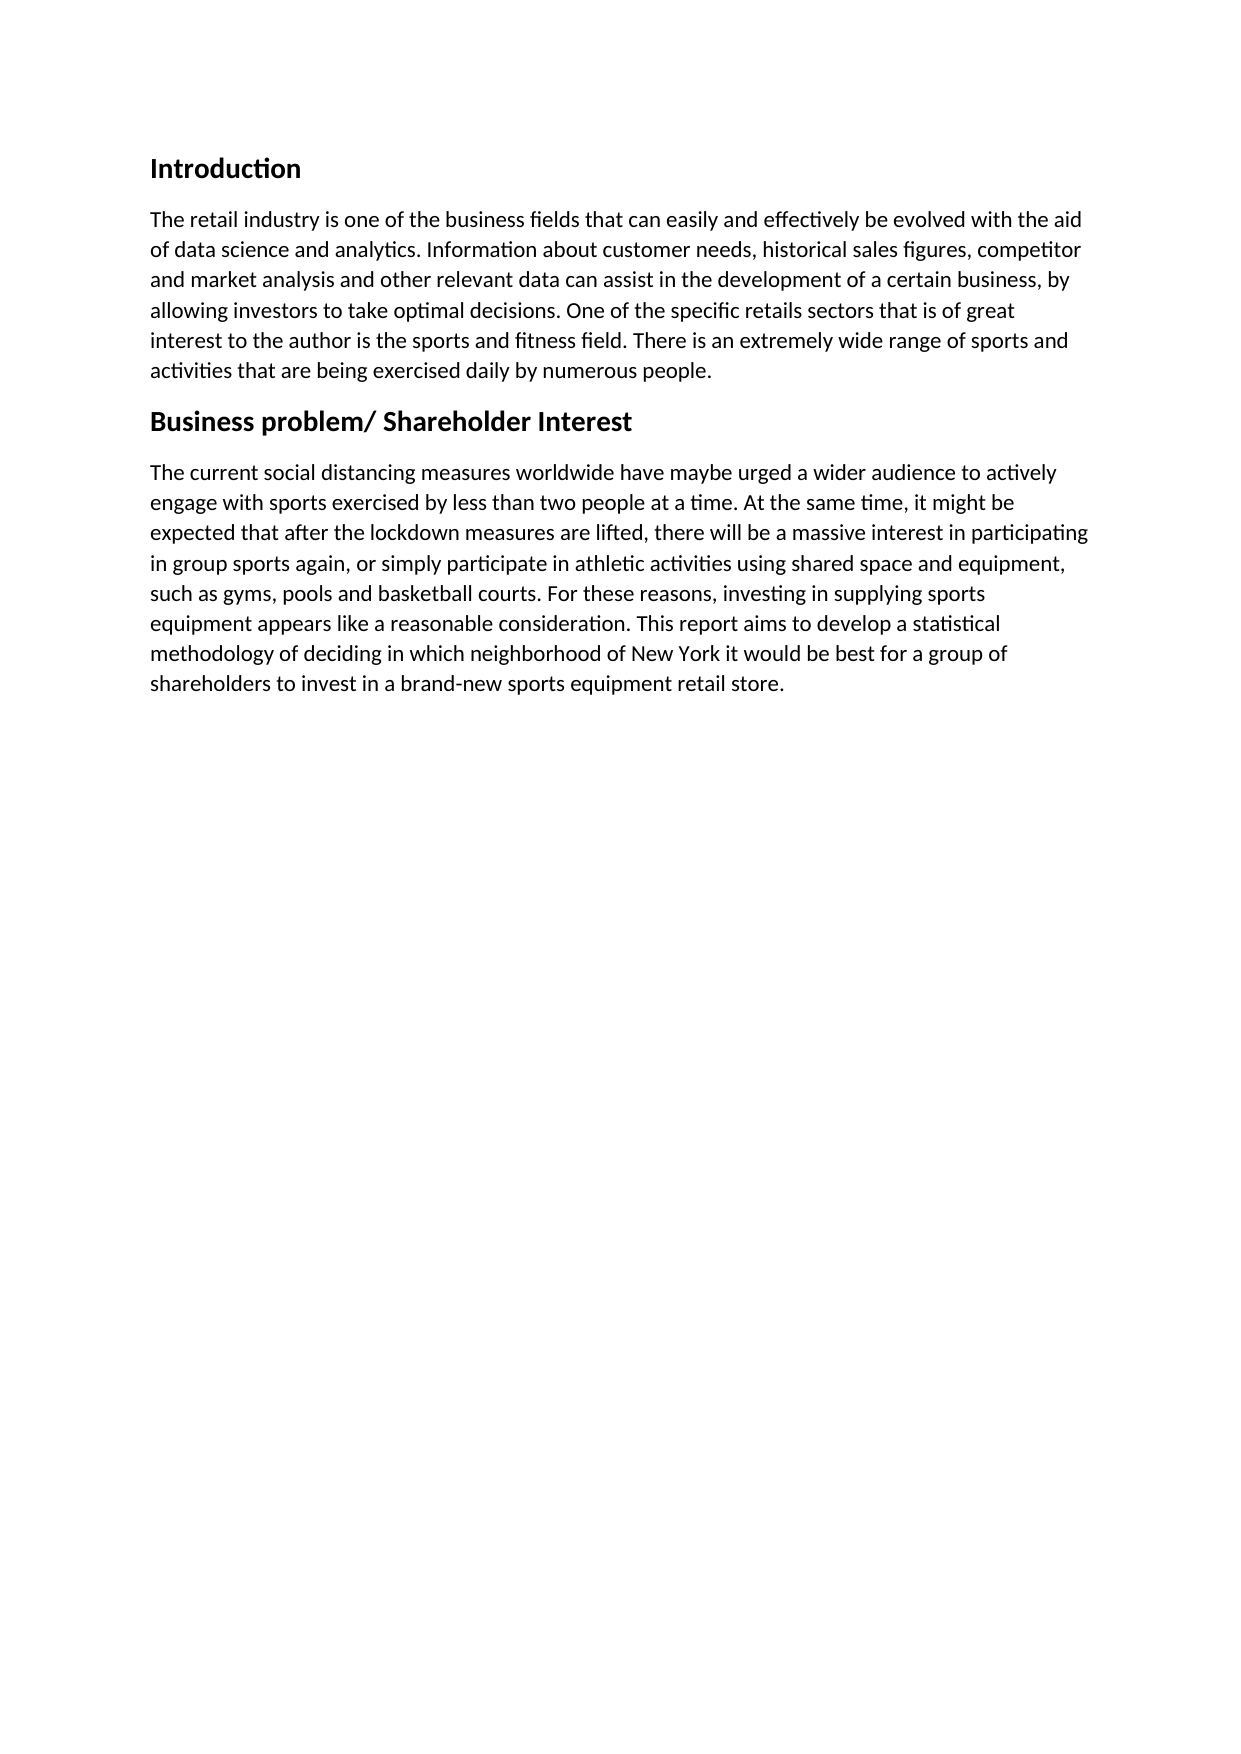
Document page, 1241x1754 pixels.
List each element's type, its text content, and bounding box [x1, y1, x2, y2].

text Business problem/ Shareholder Interest [150, 403, 1090, 439]
text Introduction [150, 150, 1090, 186]
text The retail industry is one of the business fields that can easily and effectively be evolved with the aid of data science and analytics. Information about customer needs, historical sales figures, competitor and market analysis and other relevant data can assist in the development of a certain business, by allowing investors to take optimal decisions. One of the specific retails sectors that is of great interest to the author is the sports and fitness field. There is an extremely wide range of sports and activities that are being exercised daily by numerous people. [150, 205, 1090, 384]
text The current social distancing measures worldwide have maybe urged a wider audience to actively engage with sports exercised by less than two people at a time. At the same time, it might be expected that after the lockdown measures are lifted, there will be a massive interest in participating in group sports again, or simply participate in athletic activities using shared space and equipment, such as gyms, pools and basketball courts. For these reasons, investing in supplying sports equipment appears like a reasonable consideration. This report aims to develop a statistical methodology of deciding in which neighborhood of New York it would be best for a group of shareholders to invest in a brand-new sports equipment retail store. [150, 458, 1090, 698]
